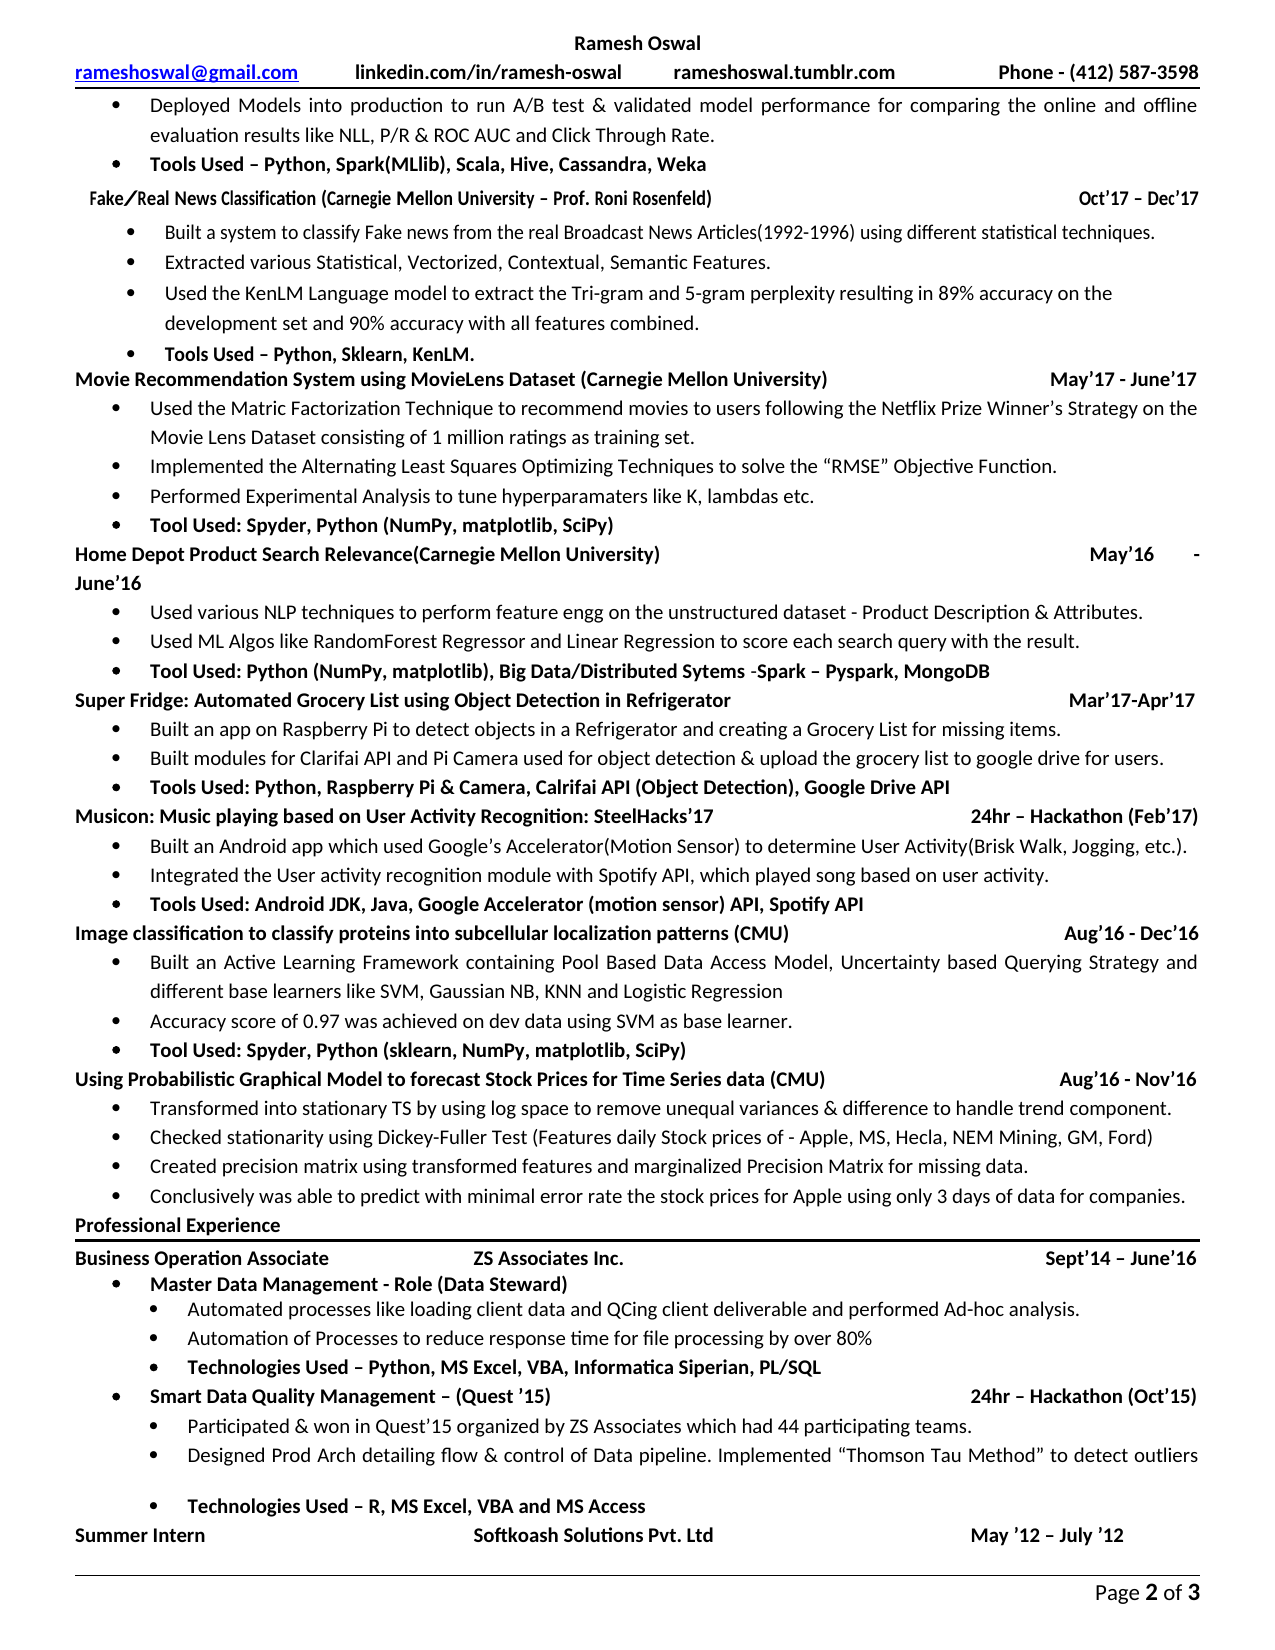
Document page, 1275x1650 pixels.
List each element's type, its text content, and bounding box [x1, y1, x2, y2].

list Checked stationarity using Dickey-Fuller Test (Features daily Stock prices of - Apple, MS, Hecla, NEM Mining, GM, Ford) [112, 1124, 1200, 1150]
list Built an Active Learning Framework containing Pool Based Data Access Model, Uncertainty based Querying Strategy and different base learners like SVM, Gaussian NB, KNN and Logistic Regression [112, 949, 1200, 1004]
list Participated & won in Quest’15 organized by ZS Associates which had 44 participating teams. [150, 1413, 1200, 1438]
list Built modules for Clarifai API and Pi Camera used for object detection & upload the grocery list to google drive for users. [112, 745, 1200, 771]
list Technologies Used – R, MS Excel, VBA and MS Access [150, 1493, 1200, 1518]
list Tool Used: Spyder, Python (sklearn, NumPy, matplotlib, SciPy) [112, 1037, 1200, 1062]
list Used the KenLM Language model to extract the Tri-gram and 5-gram perplexity resulting in 89% accuracy on the development set and 90% accuracy with all features combined. [127, 280, 1186, 336]
list Tool Used: Spyder, Python (NumPy, matplotlib, SciPy) [112, 512, 1200, 537]
list Used ML Algos like RandomForest Regressor and Linear Regression to score each search query with the result. [112, 629, 1200, 654]
list Extracted various Statistical, Vectorized, Contextual, Semantic Features. [127, 249, 1200, 275]
text Musicon: Music playing based on User Activity Recognition: SteelHacks’17 24hr – Hackathon (Feb’17) [75, 804, 1200, 829]
list Built an app on Raspberry Pi to detect objects in a Refrigerator and creating a Grocery List for missing items. [112, 716, 1200, 742]
text Movie Recommendation System using MovieLens Dataset (Carnegie Mellon University) May’17 - June’17 [75, 366, 1200, 392]
list Conclusively was able to predict with minimal error rate the stock prices for Apple using only 3 days of data for companies. [112, 1183, 1200, 1208]
list Used various NLP techniques to perform feature engg on the unstructured dataset - Product Description & Attributes. [112, 599, 1200, 625]
list Tools Used – Python, Spark(MLlib), Scala, Hive, Cassandra, Weka [112, 151, 1200, 176]
text Using Probabilistic Graphical Model to forecast Stock Prices for Time Series data (CMU) Aug’16 - Nov’16 [75, 1066, 1200, 1092]
list Performed Experimental Analysis to tune hyperparamaters like K, lambdas etc. [112, 483, 1200, 508]
list Deployed Models into production to run A/B test & validated model performance for comparing the online and offline evaluation results like NLL, P/R & ROC AUC and Click Through Rate. [112, 93, 1200, 147]
list Built an Android app which used Google’s Accelerator(Motion Sensor) to determine User Activity(Brisk Walk, Jogging, etc.). [112, 833, 1200, 858]
list Master Data Management - Role (Data Steward) [112, 1271, 1200, 1296]
list Tools Used: Python, Raspberry Pi & Camera, Calrifai API (Object Detection), Google Drive API [112, 774, 1200, 800]
list Built a system to classify Fake news from the real Broadcast News Articles(1992-1996) using different statistical techniques. [127, 219, 1200, 245]
text Fake/Real News Classification (Carnegie Mellon University – Prof. Roni Rosenfeld) Oct’17 – Dec’17 [89, 185, 1200, 211]
list Smart Data Quality Management – (Quest ’15) 24hr – Hackathon (Oct’15) [112, 1384, 1200, 1409]
list Tools Used: Android JDK, Java, Google Accelerator (motion sensor) API, Spotify API [112, 891, 1200, 917]
list Accuracy score of 0.97 was achieved on dev data using SVM as base learner. [112, 1008, 1200, 1033]
list Implemented the Alternating Least Squares Optimizing Techniques to solve the “RMSE” Objective Function. [112, 454, 1200, 479]
text Home Depot Product Search Relevance(Carnegie Mellon University) May’16 - June’16 [75, 541, 1200, 596]
list Designed Prod Arch detailing flow & control of Data pipeline. Implemented “Thomson Tau Method” to detect outliers [150, 1442, 1200, 1493]
list Integrated the User activity recognition module with Spotify API, which played song based on user activity. [112, 862, 1200, 887]
text Super Fridge: Automated Grocery List using Object Detection in Refrigerator Mar’17-Apr’17 [75, 687, 1200, 712]
list Used the Matric Factorization Technique to recommend movies to users following the Netflix Prize Winner’s Strategy on the Movie Lens Dataset consisting of 1 million ratings as training set. [112, 395, 1200, 450]
list Automation of Processes to reduce response time for file processing by over 80% [150, 1325, 1200, 1351]
text Professional Experience [75, 1212, 1200, 1239]
text Image classification to classify proteins into subcellular localization patterns (CMU) Aug’16 - Dec’16 [75, 920, 1200, 946]
list Automated processes like loading client data and QCing client deliverable and performed Ad-hoc analysis. [150, 1296, 1200, 1322]
list Created precision matrix using transformed features and marginalized Precision Matrix for missing data. [112, 1154, 1200, 1179]
list Technologies Used – Python, MS Excel, VBA, Informatica Siperian, PL/SQL [150, 1354, 1200, 1380]
subtitle Tools Used – Python, Sklearn, KenLM. [127, 341, 1200, 366]
list Tool Used: Python (NumPy, matplotlib), Big Data/Distributed Sytems -Spark – Pyspark, MongoDB [112, 658, 1200, 683]
text Summer Intern Softkoash Solutions Pvt. Ltd May ’12 – July ’12 [75, 1522, 1200, 1547]
text Business Operation Associate ZS Associates Inc. Sept’14 – June’16 [75, 1245, 1200, 1271]
list Transformed into stationary TS by using log space to remove unequal variances & difference to handle trend component. [112, 1095, 1200, 1121]
